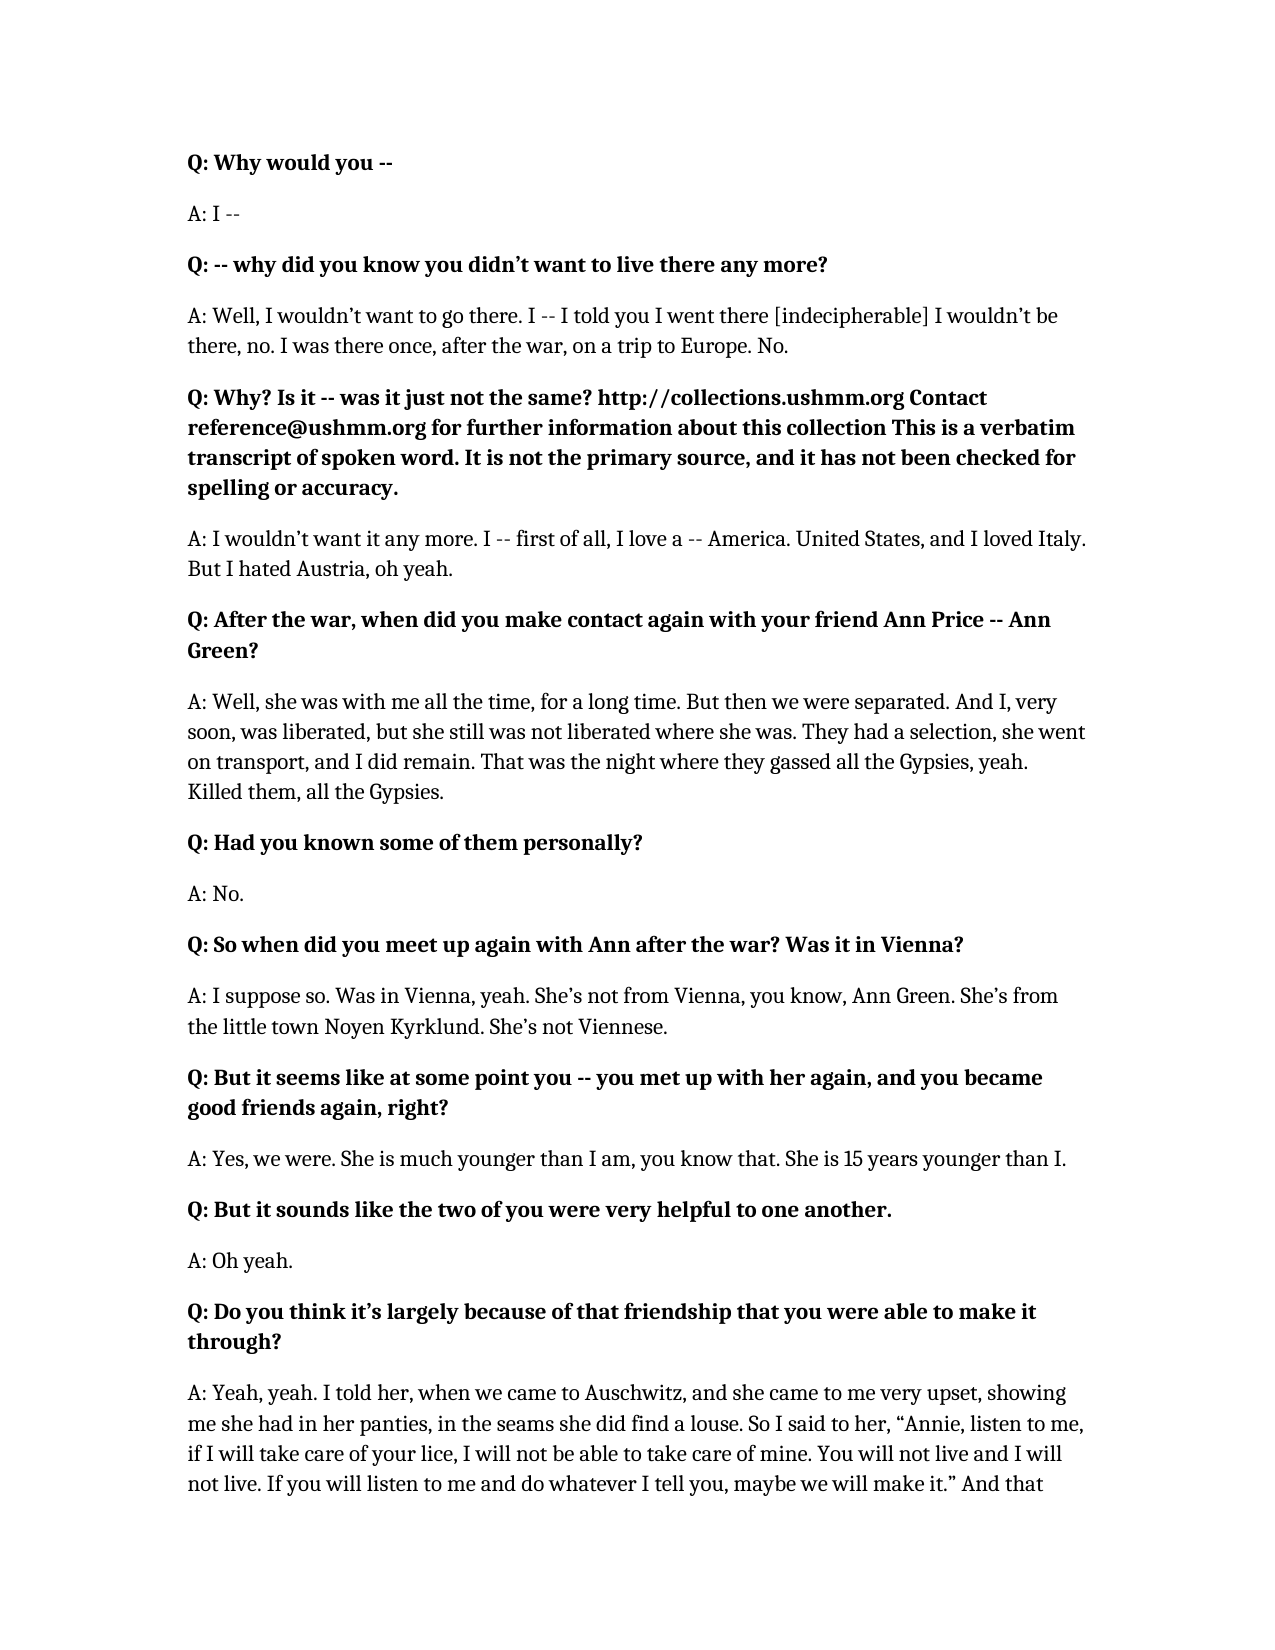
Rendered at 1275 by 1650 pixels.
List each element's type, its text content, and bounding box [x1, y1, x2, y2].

text Q: But it sounds like the two of you were very helpful to one another. [187, 1197, 1087, 1223]
text A: Yes, we were. She is much younger than I am, you know that. She is 15 years younger than I. [187, 1146, 1087, 1172]
text A: I wouldn’t want it any more. I -- first of all, I love a -- America. United States, and I loved Italy. But I hated Austria, oh yeah. [187, 526, 1087, 583]
text Q: Do you think it’s largely because of that friendship that you were able to make it through? [187, 1299, 1087, 1356]
text Q: So when did you meet up again with Ann after the war? Was it in Vienna? [187, 932, 1087, 959]
text Q: Had you known some of them personally? [187, 830, 1087, 857]
text Q: After the war, when did you make contact again with your friend Ann Price -- Ann Green? [187, 607, 1087, 664]
text Q: -- why did you know you didn’t want to live there any more? [187, 252, 1087, 278]
text A: I -- [187, 201, 1087, 227]
text A: Oh yeah. [187, 1248, 1087, 1274]
text A: I suppose so. Was in Vienna, yeah. She’s not from Vienna, you know, Ann Green. She’s from the little town Noyen Kyrklund. She’s not Viennese. [187, 983, 1087, 1040]
text A: Well, she was with me all the time, for a long time. But then we were separated. And I, very soon, was liberated, but she still was not liberated where she was. They had a selection, she went on transport, and I did remain. That was the night where they gassed all the Gypsies, yeah. Killed them, all the Gypsies. [187, 688, 1087, 806]
text A: No. [187, 881, 1087, 908]
text Q: But it seems like at some point you -- you met up with her again, and you became good friends again, right? [187, 1064, 1087, 1121]
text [187, 1380, 1087, 1497]
text Q: Why would you -- [187, 150, 1087, 176]
text Q: Why? Is it -- was it just not the same? http://collections.ushmm.org Contact reference@ushmm.org for further information about this collection This is a verbatim transcript of spoken word. It is not the primary source, and it has not been checked for spelling or accuracy. [187, 384, 1087, 501]
text A: Well, I wouldn’t want to go there. I -- I told you I went there [indecipherable] I wouldn’t be there, no. I was there once, after the war, on a trip to Europe. No. [187, 303, 1087, 360]
